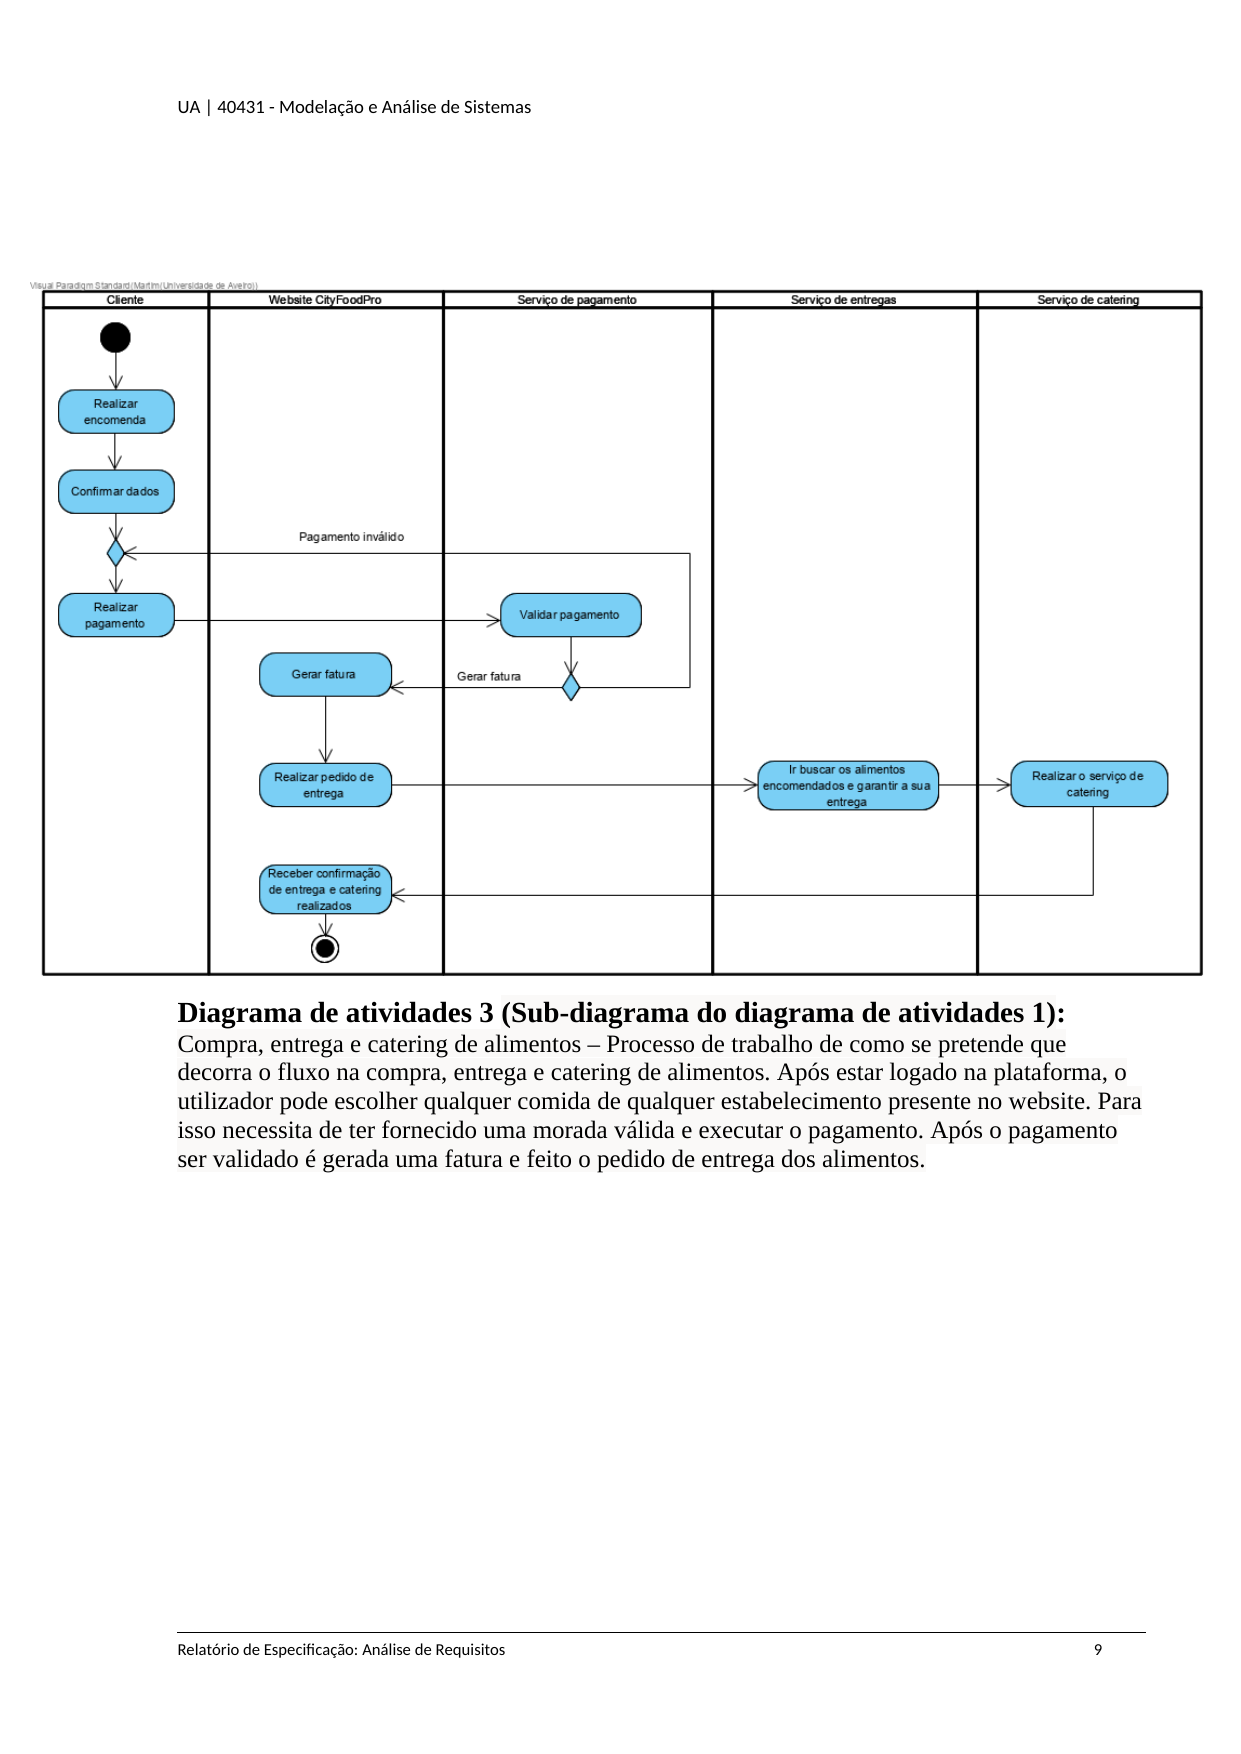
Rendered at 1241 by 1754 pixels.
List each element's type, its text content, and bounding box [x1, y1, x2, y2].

picture [30, 278, 1211, 985]
text Diagrama de atividades 3 (Sub-diagrama do diagrama de atividades 1): Compra, entrega e catering de alimentos – ​Processo de trabalho de como se pretende que decorra o fluxo na compra, entrega e catering de alimentos. Após estar logado na plataforma, o utilizador pode escolher qualquer comida de qualquer estabelecimento presente no website. Para isso necessita de ter fornecido uma morada válida e executar o pagamento. Após o pagamento ser validado é gerada uma fatura e feito o pedido de entrega dos alimentos. [177, 985, 1146, 1172]
